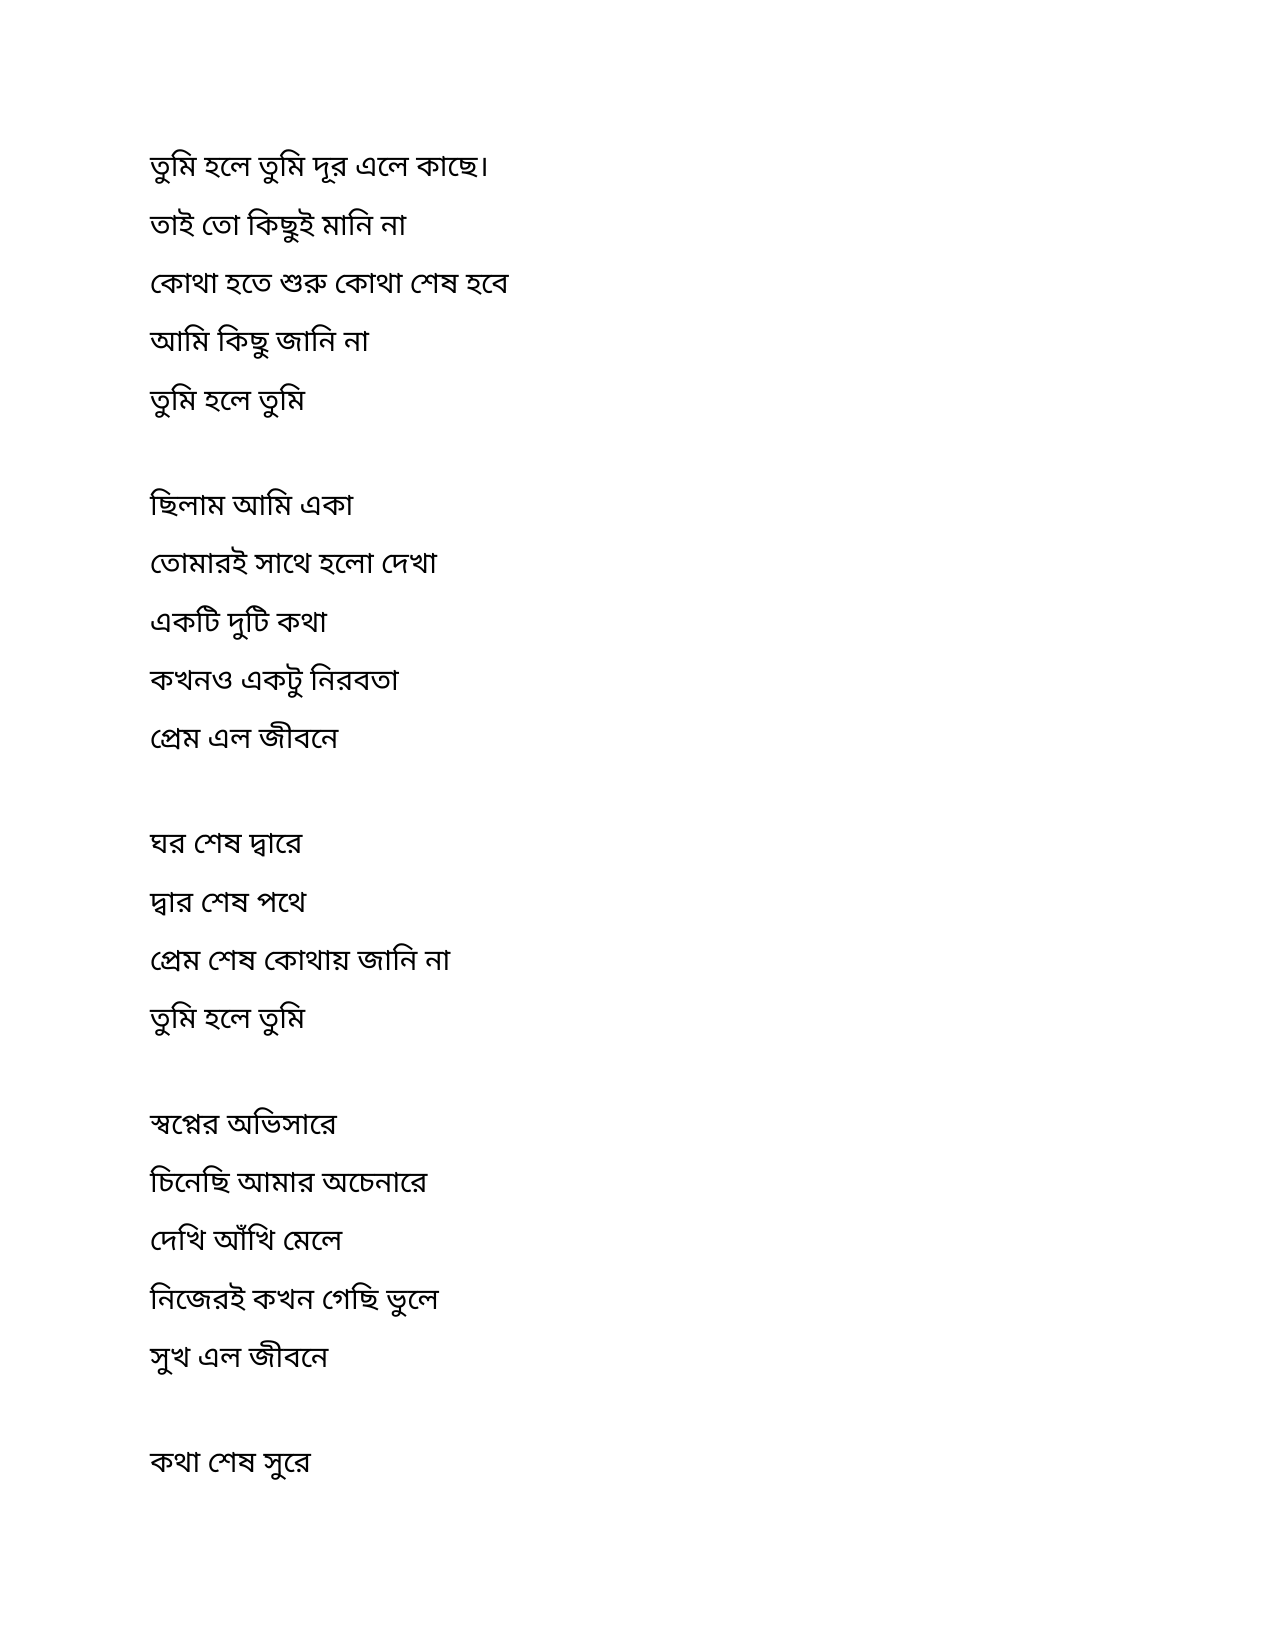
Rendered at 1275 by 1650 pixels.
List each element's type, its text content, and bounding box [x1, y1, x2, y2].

text দেখি আঁখি মেলে [150, 1224, 1125, 1263]
text তাই তো কিছুই মানি না [150, 208, 1125, 247]
text ছিলাম আমি একা [150, 488, 1125, 527]
text তুমি হলে তুমি দূর এলে কাছে। [150, 150, 1125, 189]
text দ্বার শেষ পথে [150, 885, 1125, 924]
text সুখ এল জীবনে [150, 1341, 1125, 1379]
text কোথা হতে শুরু কোথা শেষ হবে [150, 267, 1125, 305]
text স্বপ্নের অভিসারে [150, 1107, 1125, 1146]
text প্রেম শেষ কোথায় জানি না [150, 944, 1125, 982]
text নিজেরই কখন গেছি ভুলে [150, 1282, 1125, 1321]
text প্রেম এল জীবনে [150, 722, 1125, 761]
text ঘর শেষ দ্বারে [150, 827, 1125, 866]
text তোমারই সাথে হলো দেখা [150, 547, 1125, 586]
text একটি দুটি কথা [150, 605, 1125, 644]
text কখনও একটু নিরবতা [150, 663, 1125, 702]
text তুমি হলে তুমি [150, 383, 1125, 422]
text আমি কিছু জানি না [150, 325, 1125, 364]
text চিনেছি আমার অচেনারে [150, 1166, 1125, 1204]
text তুমি হলে তুমি [150, 1002, 1125, 1041]
text কথা শেষ সুরে [150, 1446, 1125, 1484]
